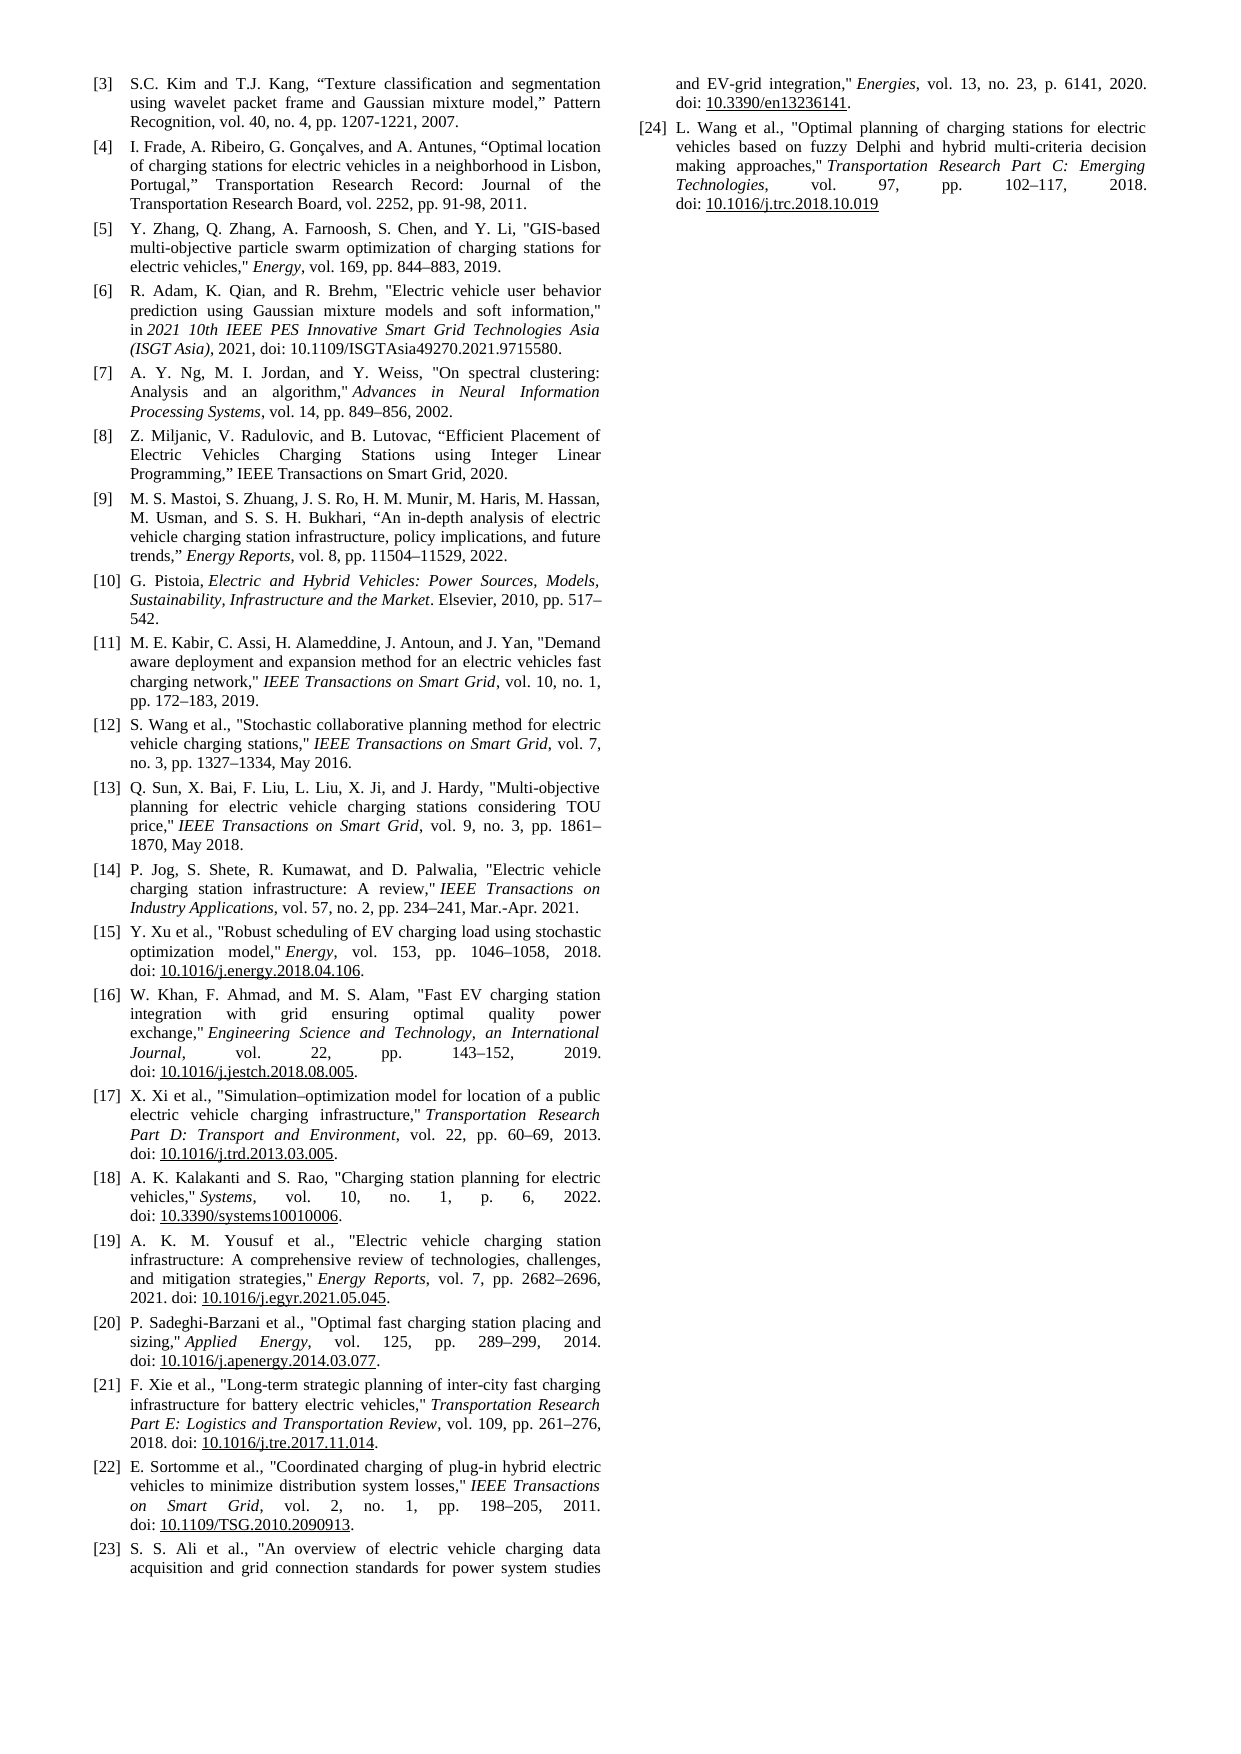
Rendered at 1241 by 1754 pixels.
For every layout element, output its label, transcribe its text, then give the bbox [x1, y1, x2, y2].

list Z. Miljanic, V. Radulovic, and B. Lutovac, “Efficient Placement of Electric Vehicles Charging Stations using Integer Linear Programming,” IEEE Transactions on Smart Grid, 2020. [93, 426, 601, 483]
list P. Jog, S. Shete, R. Kumawat, and D. Palwalia, "Electric vehicle charging station infrastructure: A review," IEEE Transactions on Industry Applications, vol. 57, no. 2, pp. 234–241, Mar.-Apr. 2021. [93, 859, 601, 917]
list S.C. Kim and T.J. Kang, “Texture classification and segmentation using wavelet packet frame and Gaussian mixture model,” Pattern Recognition, vol. 40, no. 4, pp. 1207-1221, 2007. [93, 74, 601, 131]
list F. Xie et al., "Long-term strategic planning of inter-city fast charging infrastructure for battery electric vehicles," Transportation Research Part E: Logistics and Transportation Review, vol. 109, pp. 261–276, 2018. doi: 10.1016/j.tre.2017.11.014. [93, 1375, 601, 1452]
list M. E. Kabir, C. Assi, H. Alameddine, J. Antoun, and J. Yan, "Demand aware deployment and expansion method for an electric vehicles fast charging network," IEEE Transactions on Smart Grid, vol. 10, no. 1, pp. 172–183, 2019. [93, 633, 601, 710]
list Y. Xu et al., "Robust scheduling of EV charging load using stochastic optimization model," Energy, vol. 153, pp. 1046–1058, 2018. doi: 10.1016/j.energy.2018.04.106. [93, 922, 601, 980]
list A. K. M. Yousuf et al., "Electric vehicle charging station infrastructure: A comprehensive review of technologies, challenges, and mitigation strategies," Energy Reports, vol. 7, pp. 2682–2696, 2021. doi: 10.1016/j.egyr.2021.05.045. [93, 1231, 601, 1307]
list Y. Zhang, Q. Zhang, A. Farnoosh, S. Chen, and Y. Li, "GIS-based multi-objective particle swarm optimization of charging stations for electric vehicles," Energy, vol. 169, pp. 844–883, 2019. [93, 218, 601, 276]
list S. Wang et al., "Stochastic collaborative planning method for electric vehicle charging stations," IEEE Transactions on Smart Grid, vol. 7, no. 3, pp. 1327–1334, May 2016. [93, 715, 601, 772]
list S. S. Ali et al., "An overview of electric vehicle charging data acquisition and grid connection standards for power system studies and EV-grid integration," Energies, vol. 13, no. 23, p. 6141, 2020. doi: 10.3390/en13236141. [93, 1539, 601, 1577]
list S. S. Ali et al., "An overview of electric vehicle charging data acquisition and grid connection standards for power system studies and EV-grid integration," Energies, vol. 13, no. 23, p. 6141, 2020. doi: 10.3390/en13236141. [639, 74, 1147, 112]
list X. Xi et al., "Simulation–optimization model for location of a public electric vehicle charging infrastructure," Transportation Research Part D: Transport and Environment, vol. 22, pp. 60–69, 2013. doi: 10.1016/j.trd.2013.03.005. [93, 1086, 601, 1163]
list I. Frade, A. Ribeiro, G. Gonçalves, and A. Antunes, “Optimal location of charging stations for electric vehicles in a neighborhood in Lisbon, Portugal,” Transportation Research Record: Journal of the Transportation Research Board, vol. 2252, pp. 91-98, 2011. [93, 137, 601, 213]
list W. Khan, F. Ahmad, and M. S. Alam, "Fast EV charging station integration with grid ensuring optimal quality power exchange," Engineering Science and Technology, an International Journal, vol. 22, pp. 143–152, 2019. doi: 10.1016/j.jestch.2018.08.005. [93, 985, 601, 1081]
list L. Wang et al., "Optimal planning of charging stations for electric vehicles based on fuzzy Delphi and hybrid multi-criteria decision making approaches," Transportation Research Part C: Emerging Technologies, vol. 97, pp. 102–117, 2018. doi: 10.1016/j.trc.2018.10.019 [639, 117, 1147, 213]
list G. Pistoia, Electric and Hybrid Vehicles: Power Sources, Models, Sustainability, Infrastructure and the Market. Elsevier, 2010, pp. 517–542. [93, 570, 601, 628]
list Q. Sun, X. Bai, F. Liu, L. Liu, X. Ji, and J. Hardy, "Multi-objective planning for electric vehicle charging stations considering TOU price," IEEE Transactions on Smart Grid, vol. 9, no. 3, pp. 1861–1870, May 2018. [93, 778, 601, 854]
list R. Adam, K. Qian, and R. Brehm, "Electric vehicle user behavior prediction using Gaussian mixture models and soft information," in 2021 10th IEEE PES Innovative Smart Grid Technologies Asia (ISGT Asia), 2021, doi: 10.1109/ISGTAsia49270.2021.9715580. [93, 281, 601, 358]
list P. Sadeghi-Barzani et al., "Optimal fast charging station placing and sizing," Applied Energy, vol. 125, pp. 289–299, 2014. doi: 10.1016/j.apenergy.2014.03.077. [93, 1312, 601, 1370]
list A. Y. Ng, M. I. Jordan, and Y. Weiss, "On spectral clustering: Analysis and an algorithm," Advances in Neural Information Processing Systems, vol. 14, pp. 849–856, 2002. [93, 363, 601, 421]
list E. Sortomme et al., "Coordinated charging of plug-in hybrid electric vehicles to minimize distribution system losses," IEEE Transactions on Smart Grid, vol. 2, no. 1, pp. 198–205, 2011. doi: 10.1109/TSG.2010.2090913. [93, 1457, 601, 1534]
list M. S. Mastoi, S. Zhuang, J. S. Ro, H. M. Munir, M. Haris, M. Hassan, M. Usman, and S. S. H. Bukhari, “An in-depth analysis of electric vehicle charging station infrastructure, policy implications, and future trends,” Energy Reports, vol. 8, pp. 11504–11529, 2022. [93, 488, 601, 565]
list A. K. Kalakanti and S. Rao, "Charging station planning for electric vehicles," Systems, vol. 10, no. 1, p. 6, 2022. doi: 10.3390/systems10010006. [93, 1168, 601, 1225]
